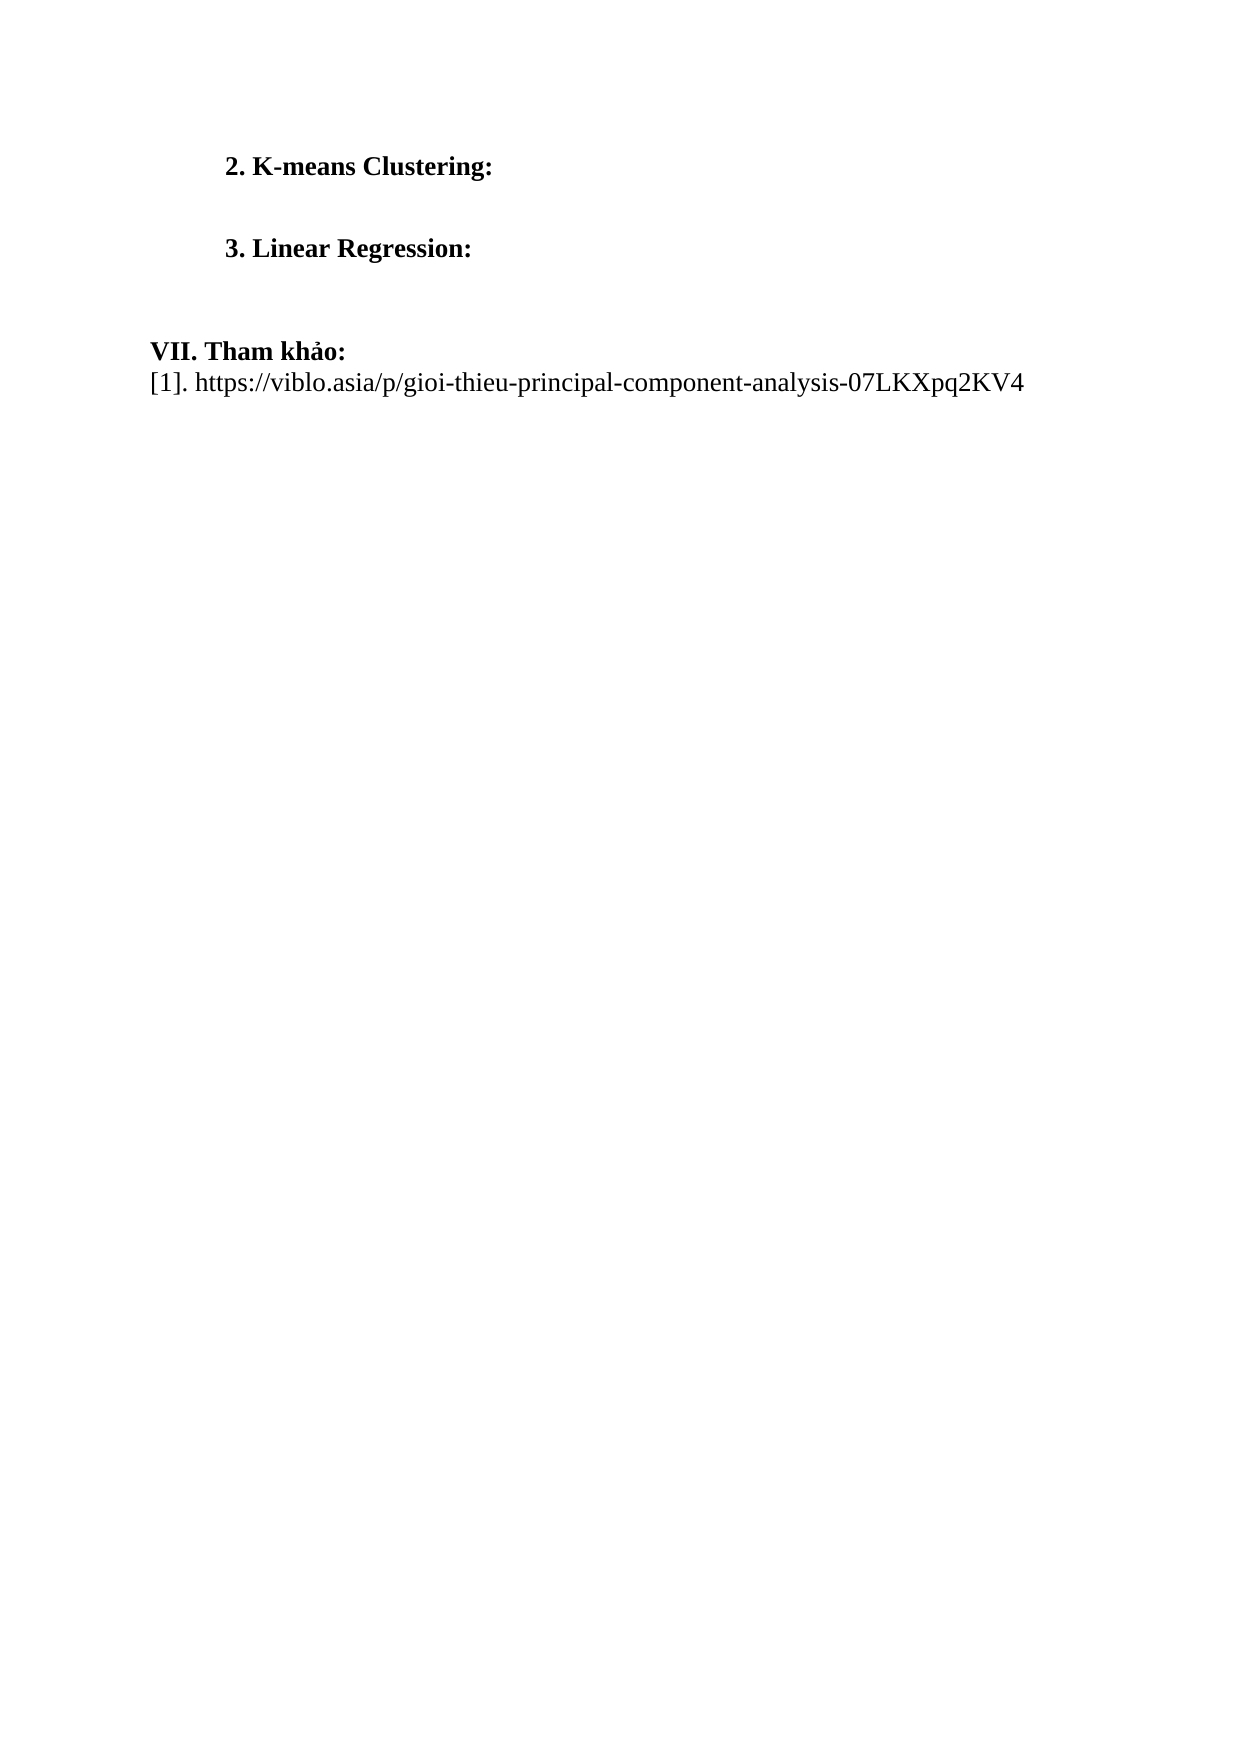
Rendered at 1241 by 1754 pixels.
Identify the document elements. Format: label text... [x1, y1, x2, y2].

subtitle VII. Tham khảo: [150, 335, 1090, 366]
subtitle 2. K-means Clustering: [150, 150, 1090, 181]
text [1]. https://viblo.asia/p/gioi-thieu-principal-component-analysis-07LKXpq2KV4 [150, 366, 1090, 397]
subtitle 3. Linear Regression: [150, 232, 1090, 263]
